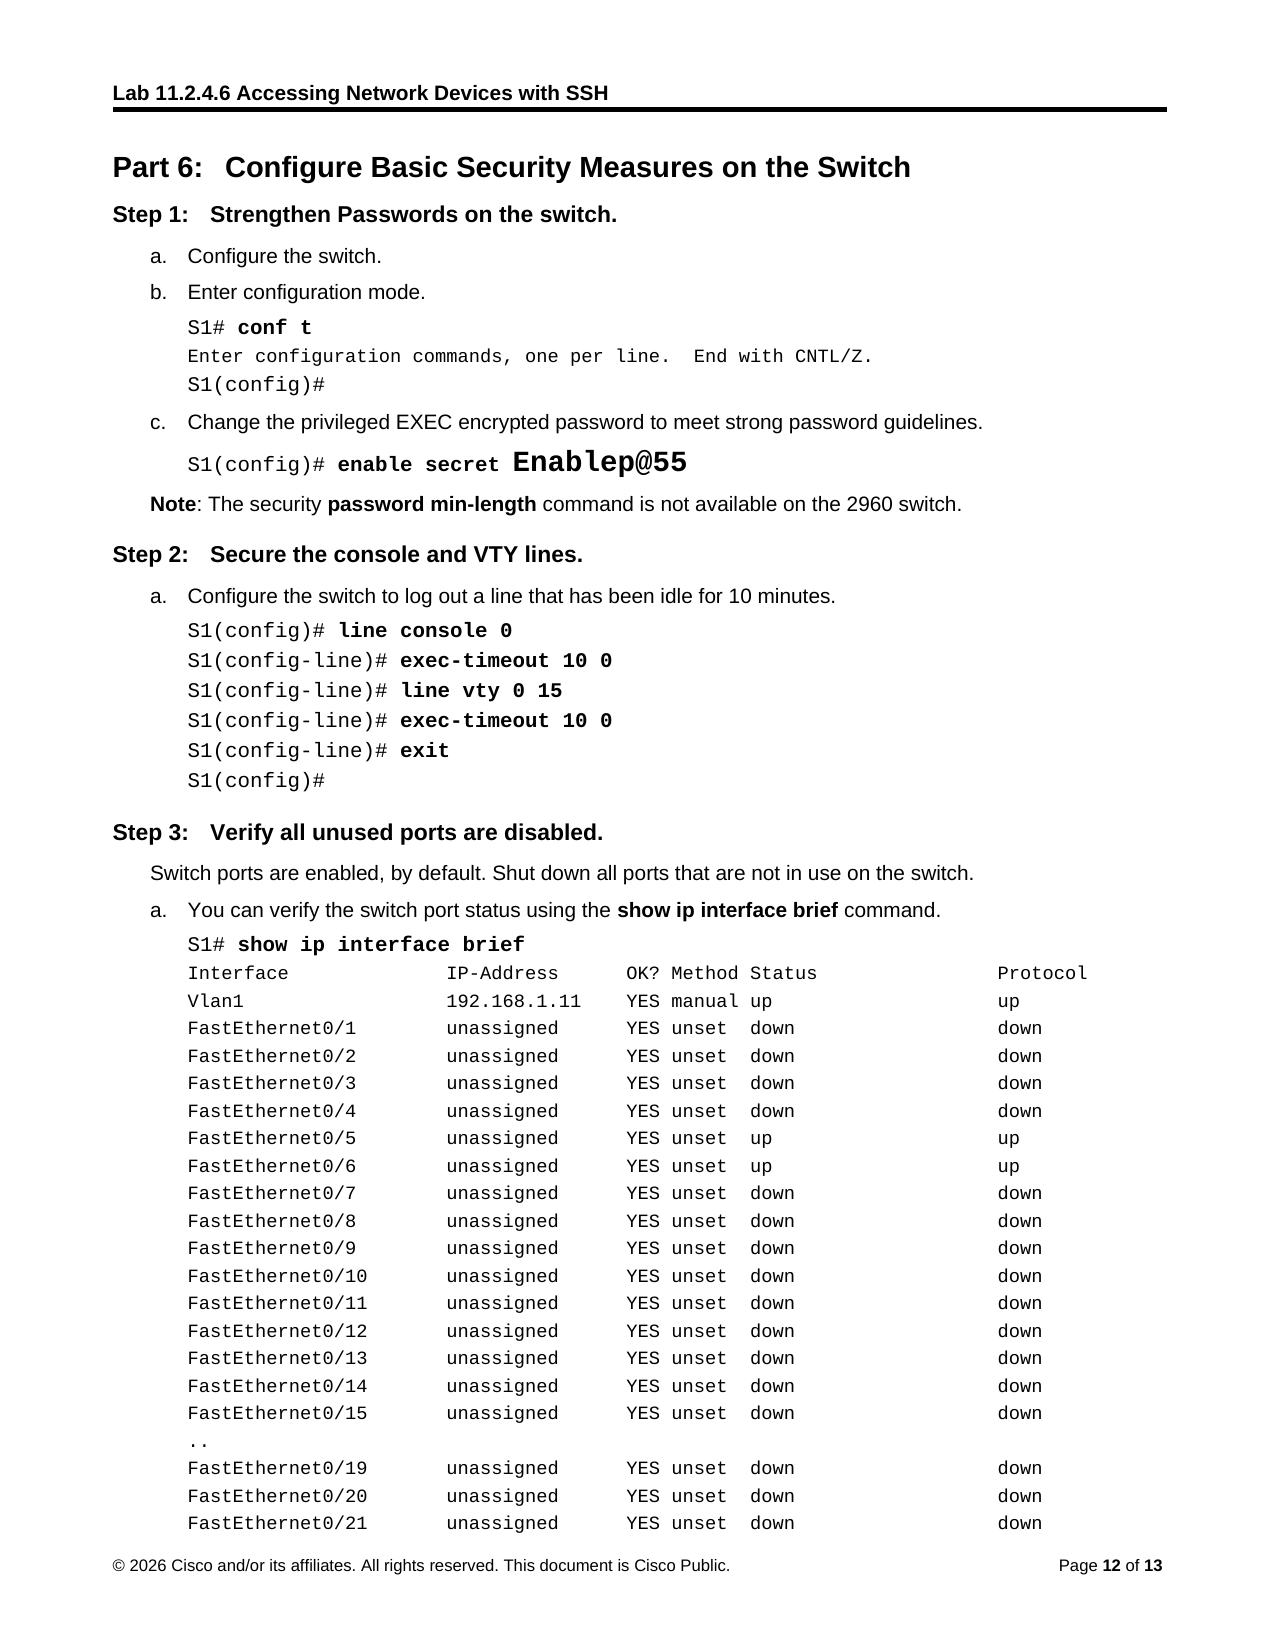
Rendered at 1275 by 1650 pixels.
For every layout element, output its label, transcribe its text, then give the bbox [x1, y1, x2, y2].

text FastEthernet0/13 unassigned YES unset down down [187, 1349, 1167, 1370]
text FastEthernet0/9 unassigned YES unset down down [187, 1239, 1167, 1260]
text S1(config)# line console 0 [187, 620, 1167, 644]
list Strengthen Passwords on the switch. [112, 201, 1167, 227]
list Secure the console and VTY lines. [112, 541, 1167, 567]
text .. [187, 1431, 1167, 1453]
text FastEthernet0/8 unassigned YES unset down down [187, 1211, 1167, 1233]
text S1(config-line)# line vty 0 15 [187, 680, 1167, 704]
text FastEthernet0/14 unassigned YES unset down down [187, 1376, 1167, 1398]
text FastEthernet0/11 unassigned YES unset down down [187, 1294, 1167, 1315]
list Configure Basic Security Measures on the Switch [112, 150, 1167, 183]
text FastEthernet0/15 unassigned YES unset down down [187, 1404, 1167, 1425]
list Verify all unused ports are disabled. [112, 818, 1167, 845]
text FastEthernet0/12 unassigned YES unset down down [187, 1321, 1167, 1343]
text Switch ports are enabled, by default. Shut down all ports that are not in use on the switch. [150, 861, 1167, 885]
text Interface IP-Address OK? Method Status Protocol [187, 964, 1167, 985]
list Change the privileged EXEC encrypted password to meet strong password guidelines. [150, 410, 1167, 434]
text FastEthernet0/1 unassigned YES unset down down [187, 1019, 1167, 1040]
text S1(config-line)# exec-timeout 10 0 [187, 710, 1167, 734]
list Configure the switch. [150, 244, 1167, 268]
text FastEthernet0/3 unassigned YES unset down down [187, 1074, 1167, 1095]
text S1(config-line)# exec-timeout 10 0 [187, 650, 1167, 674]
text S1(config)# enable secret Enablep@55 [187, 447, 1167, 480]
text FastEthernet0/20 unassigned YES unset down down [187, 1486, 1167, 1508]
text FastEthernet0/2 unassigned YES unset down down [187, 1046, 1167, 1068]
text Note: The security password min-length command is not available on the 2960 switch. [150, 492, 1167, 516]
text FastEthernet0/7 unassigned YES unset down down [187, 1184, 1167, 1205]
text S1(config)# [187, 374, 1167, 398]
text S1(config)# [187, 770, 1167, 793]
text Enter configuration commands, one per line. End with CNTL/Z. [187, 347, 1167, 368]
text Vlan1 192.168.1.11 YES manual up up [187, 991, 1167, 1013]
text FastEthernet0/4 unassigned YES unset down down [187, 1101, 1167, 1123]
text S1# show ip interface brief [187, 934, 1167, 958]
list Enter configuration mode. [150, 280, 1167, 304]
text S1# conf t [187, 317, 1167, 340]
text S1(config-line)# exit [187, 740, 1167, 763]
list You can verify the switch port status using the show ip interface brief command. [150, 898, 1167, 922]
list Configure the switch to log out a line that has been idle for 10 minutes. [150, 584, 1167, 608]
text FastEthernet0/10 unassigned YES unset down down [187, 1266, 1167, 1288]
text FastEthernet0/5 unassigned YES unset up up [187, 1129, 1167, 1150]
text FastEthernet0/6 unassigned YES unset up up [187, 1156, 1167, 1178]
text FastEthernet0/21 unassigned YES unset down down [187, 1514, 1167, 1535]
text FastEthernet0/19 unassigned YES unset down down [187, 1459, 1167, 1480]
